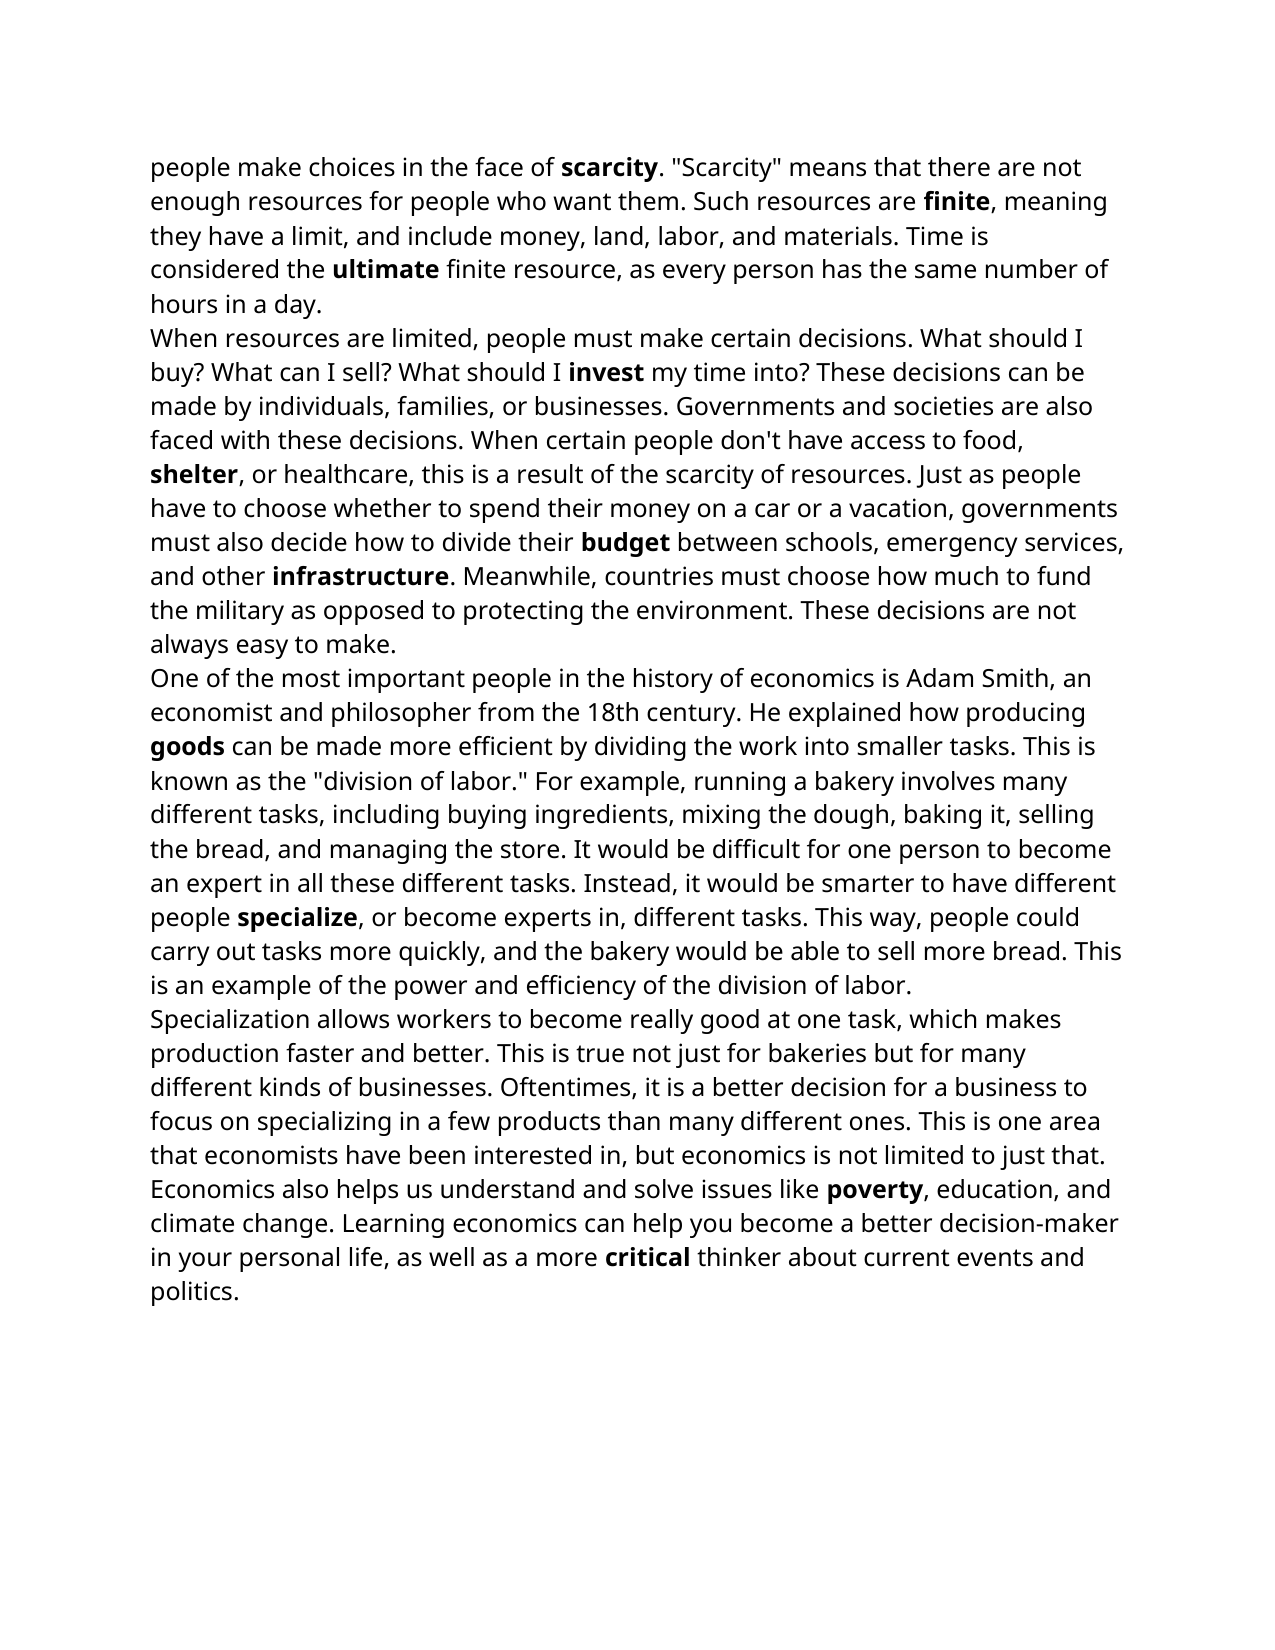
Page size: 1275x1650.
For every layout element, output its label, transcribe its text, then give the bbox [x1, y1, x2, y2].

text One of the most important people in the history of economics is Adam Smith, an economist and philosopher from the 18th century. He explained how producing goods can be made more efficient by dividing the work into smaller tasks. This is known as the "division of labor." For example, running a bakery involves many different tasks, including buying ingredients, mixing the dough, baking it, selling the bread, and managing the store. It would be difficult for one person to become an expert in all these different tasks. Instead, it would be smarter to have different people specialize, or become experts in, different tasks. This way, people could carry out tasks more quickly, and the bakery would be able to sell more bread. This is an example of the power and efficiency of the division of labor. [150, 661, 1125, 1002]
text Specialization allows workers to become really good at one task, which makes production faster and better. This is true not just for bakeries but for many different kinds of businesses. Oftentimes, it is a better decision for a business to focus on specializing in a few products than many different ones. This is one area that economists have been interested in, but economics is not limited to just that. Economics also helps us understand and solve issues like poverty, education, and climate change. Learning economics can help you become a better decision-maker in your personal life, as well as a more critical thinker about current events and politics. [150, 1002, 1125, 1308]
text When resources are limited, people must make certain decisions. What should I buy? What can I sell? What should I invest my time into? These decisions can be made by individuals, families, or businesses. Governments and societies are also faced with these decisions. When certain people don't have access to food, shelter, or healthcare, this is a result of the scarcity of resources. Just as people have to choose whether to spend their money on a car or a vacation, governments must also decide how to divide their budget between schools, emergency services, and other infrastructure. Meanwhile, countries must choose how much to fund the military as opposed to protecting the environment. These decisions are not always easy to make. [150, 320, 1125, 661]
